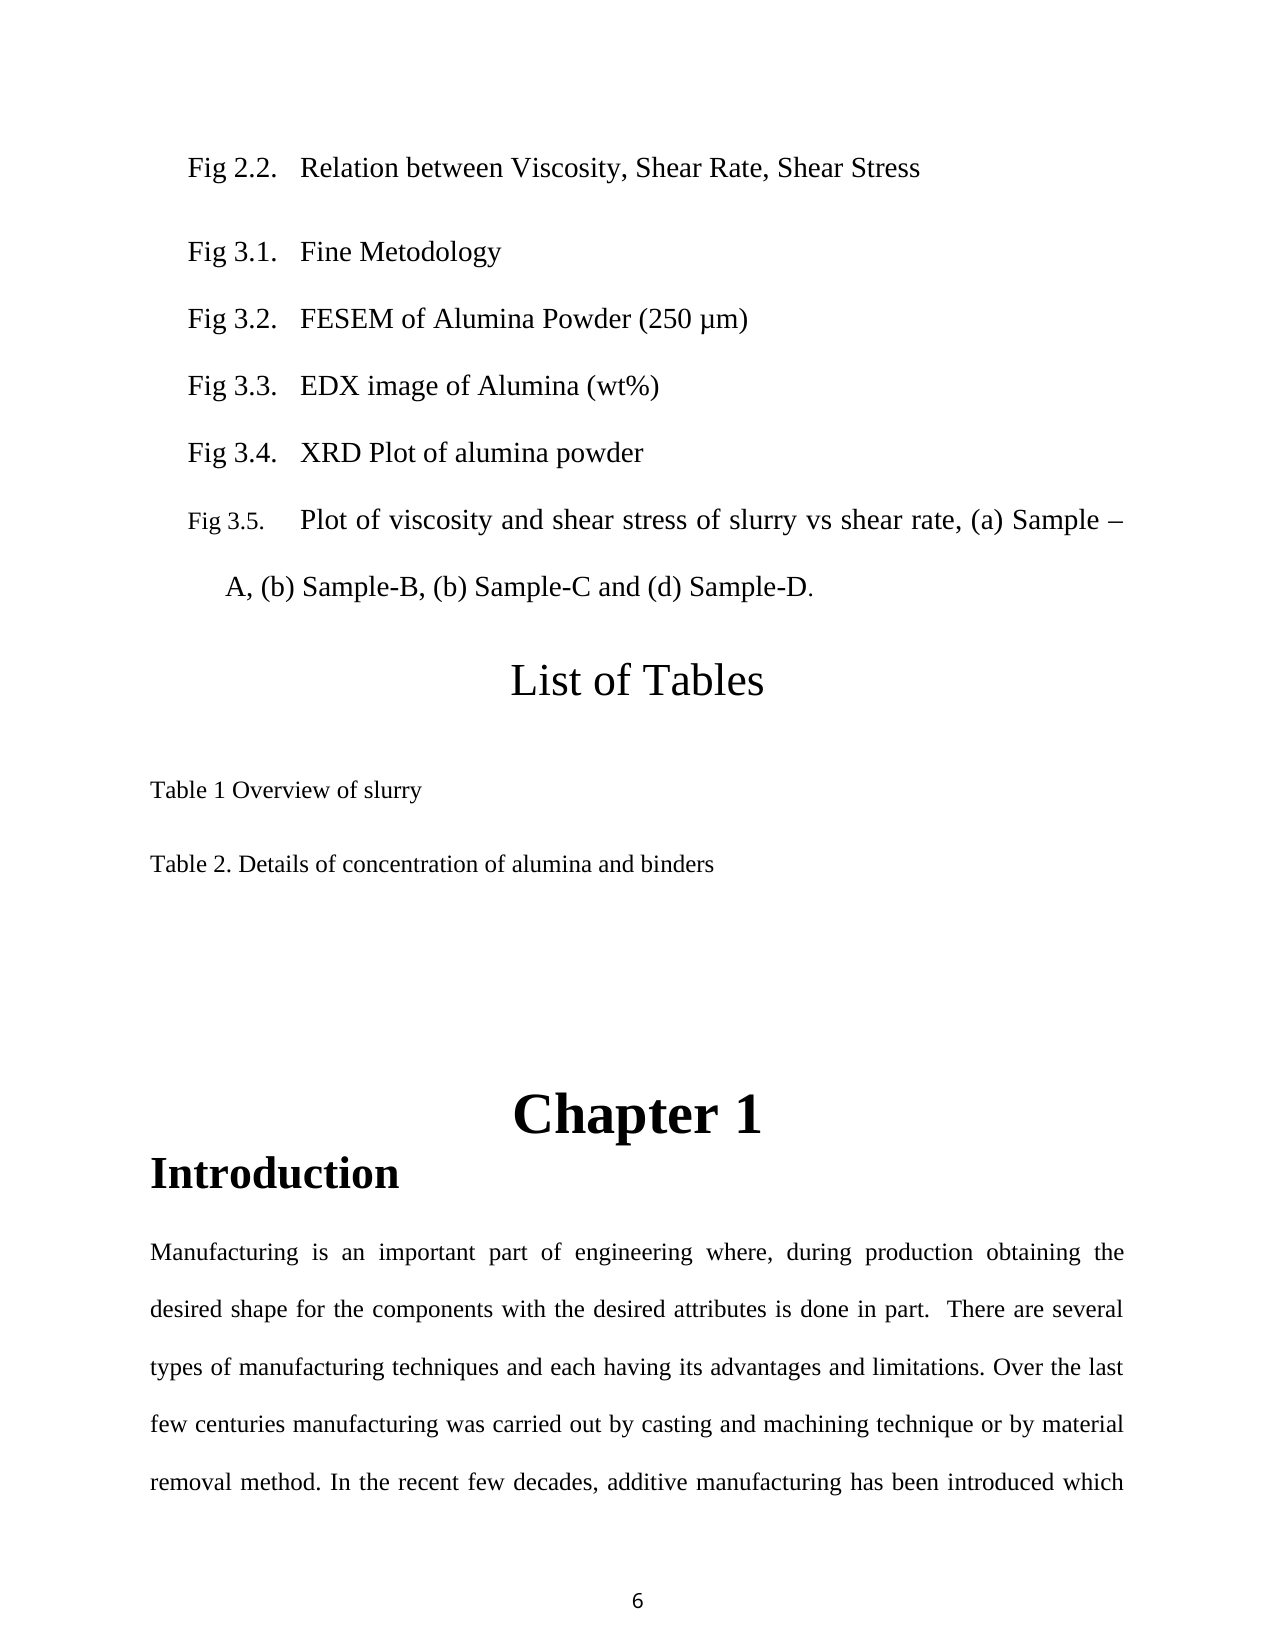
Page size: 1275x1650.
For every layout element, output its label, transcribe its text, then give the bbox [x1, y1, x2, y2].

list FESEM of Alumina Powder (250 µm) [187, 301, 1125, 334]
text List of Tables [150, 653, 1125, 706]
list Relation between Viscosity, Shear Rate, Shear Stress [187, 150, 1125, 183]
text Table 1 Overview of slurry [150, 775, 1125, 804]
text Table 2. Details of concentration of alumina and binders [150, 849, 1125, 878]
text Introduction [150, 1146, 1125, 1199]
list Plot of viscosity and shear stress of slurry vs shear rate, (a) Sample –A, (b) Sample-B, (b) Sample-C and (d) Sample-D. [187, 502, 1125, 603]
list XRD Plot of alumina powder [187, 435, 1125, 468]
list Fine Metodology [187, 234, 1125, 267]
text Chapter 1 [150, 1079, 1125, 1146]
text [150, 1237, 1125, 1496]
list EDX image of Alumina (wt%) [187, 368, 1125, 401]
